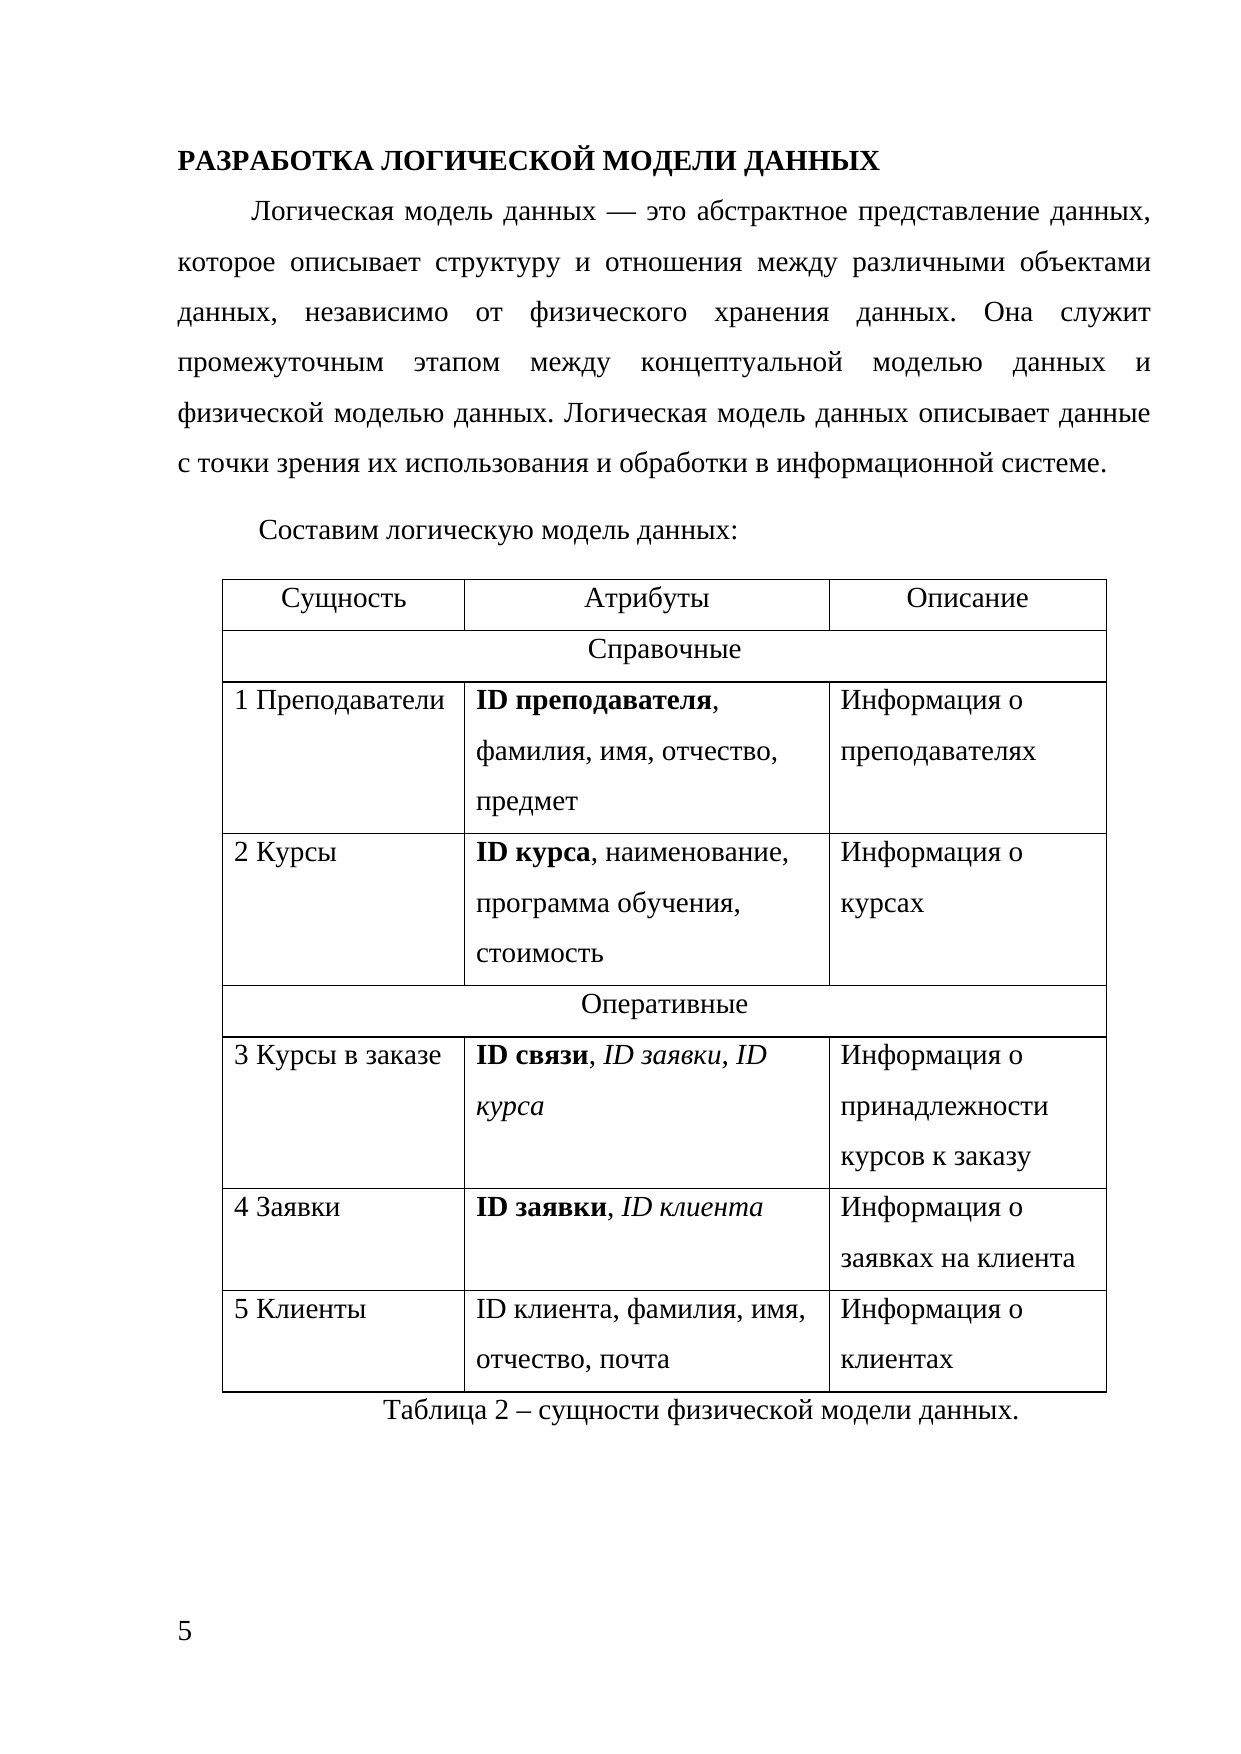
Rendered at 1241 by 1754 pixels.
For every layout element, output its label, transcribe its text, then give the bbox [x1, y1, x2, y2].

table_cell 1 Преподаватели [223, 683, 464, 833]
table_cell Информация о клиентах [830, 1291, 1106, 1391]
table_cell Информация о преподавателях [830, 683, 1106, 833]
text Таблица 2 – сущности физической модели данных. [177, 1392, 1152, 1426]
table_cell Справочные [223, 631, 1106, 681]
table_cell ID курса, наименование, программа обучения, стоимость [465, 834, 829, 985]
table_cell 4 Заявки [223, 1189, 464, 1290]
table_header Атрибуты [465, 580, 829, 630]
table_header Сущность [223, 580, 464, 630]
table_cell Информация о заявках на клиента [830, 1189, 1106, 1290]
subtitle Разработка логической модели данных [177, 143, 1152, 177]
table_cell ID преподавателя, фамилия, имя, отчество, предмет [465, 683, 829, 833]
text Логическая модель данных — это абстрактное представление данных, которое описывает структуру и отношения между различными объектами данных, независимо от физического хранения данных. Она служит промежуточным этапом между концептуальной моделью данных и физической моделью данных. Логическая модель данных описывает данные с точки зрения их использования и обработки в информационной системе. [177, 193, 1152, 478]
table_cell ID клиента, фамилия, имя, отчество, почта [465, 1291, 829, 1391]
table_header Описание [830, 580, 1106, 630]
text Составим логическую модель данных: [177, 512, 1152, 546]
table_cell 2 Курсы [223, 834, 464, 985]
table_cell Информация о курсах [830, 834, 1106, 985]
table_cell 5 Клиенты [223, 1291, 464, 1391]
table_cell ID заявки, ID клиента [465, 1189, 829, 1290]
table_cell Оперативные [223, 986, 1106, 1036]
table_cell Информация о принадлежности курсов к заказу [830, 1038, 1106, 1188]
table_cell 3 Курсы в заказе [223, 1038, 464, 1188]
table_cell ID связи, ID заявки, ID курса [465, 1038, 829, 1188]
